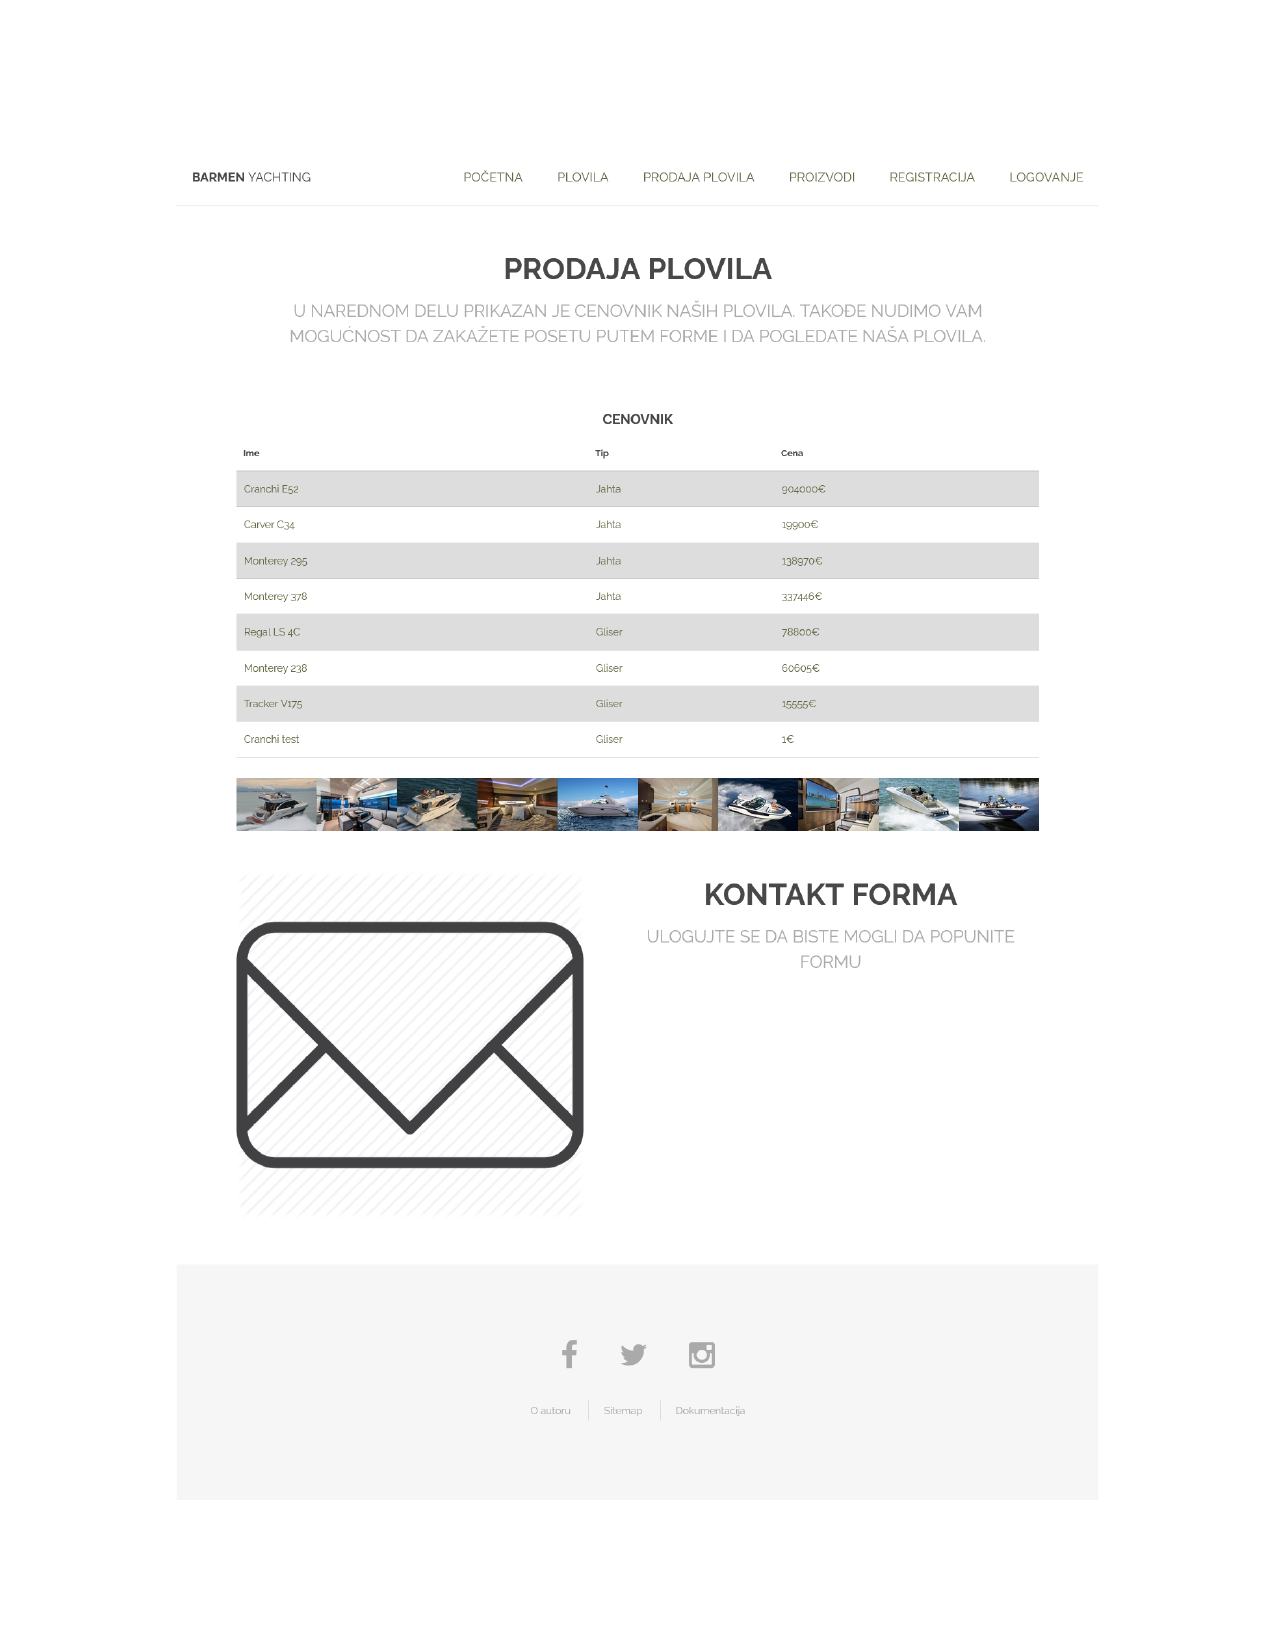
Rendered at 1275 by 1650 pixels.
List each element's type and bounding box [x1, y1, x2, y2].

picture [176, 150, 1099, 1500]
